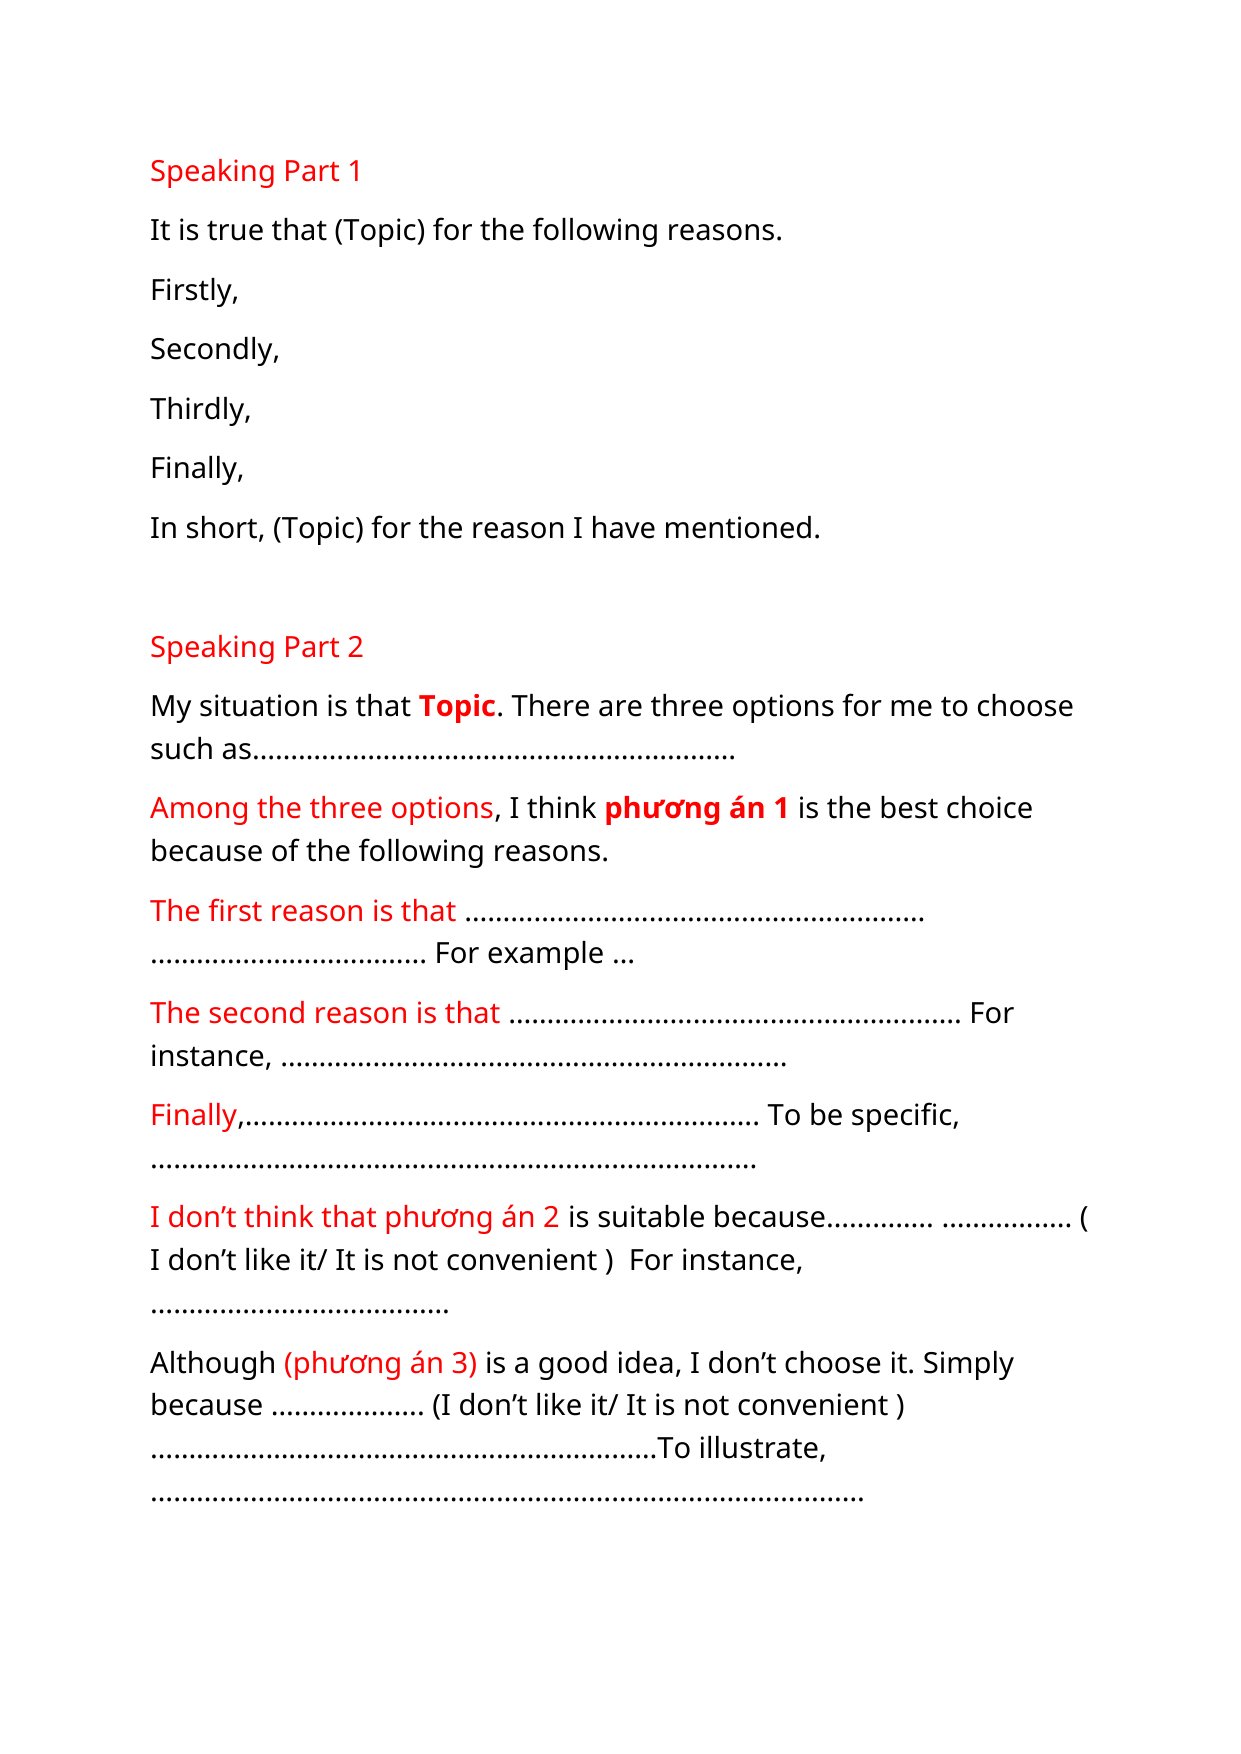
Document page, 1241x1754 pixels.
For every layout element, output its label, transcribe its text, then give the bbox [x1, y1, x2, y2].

text In short, (Topic) for the reason I have mentioned. [150, 507, 1090, 547]
text I don’t think that phương án 2 is suitable because………….. …………….. ( I don’t like it/ It is not convenient ) For instance, ………………………………… [150, 1197, 1090, 1322]
text Speaking Part 2 [150, 626, 1090, 666]
text Firstly, [150, 269, 1090, 309]
text Among the three options, I think phương án 1 is the best choice because of the following reasons. [150, 788, 1090, 870]
text Although (phương án 3) is a good idea, I don’t choose it. Simply because ……………….. (I don’t like it/ It is not convenient ) …………………………………………………………To illustrate, ………………………………………………………………………………… [150, 1342, 1090, 1510]
text Speaking Part 1 [150, 150, 1090, 190]
text Finally, [150, 447, 1090, 487]
text The first reason is that …………………………………………………… ……………………………... For example … [150, 890, 1090, 972]
text My situation is that Topic. There are three options for me to choose such as……………………………………………………… [150, 685, 1090, 768]
text The second reason is that ……………………….…………………………. For instance, ………………………………………………………… [150, 992, 1090, 1075]
text Finally,…………………………………………………………. To be specific, ……………………………………………………………………. [150, 1094, 1090, 1177]
text Thirdly, [150, 388, 1090, 428]
text It is true that (Topic) for the following reasons. [150, 209, 1090, 249]
text Secondly, [150, 328, 1090, 368]
